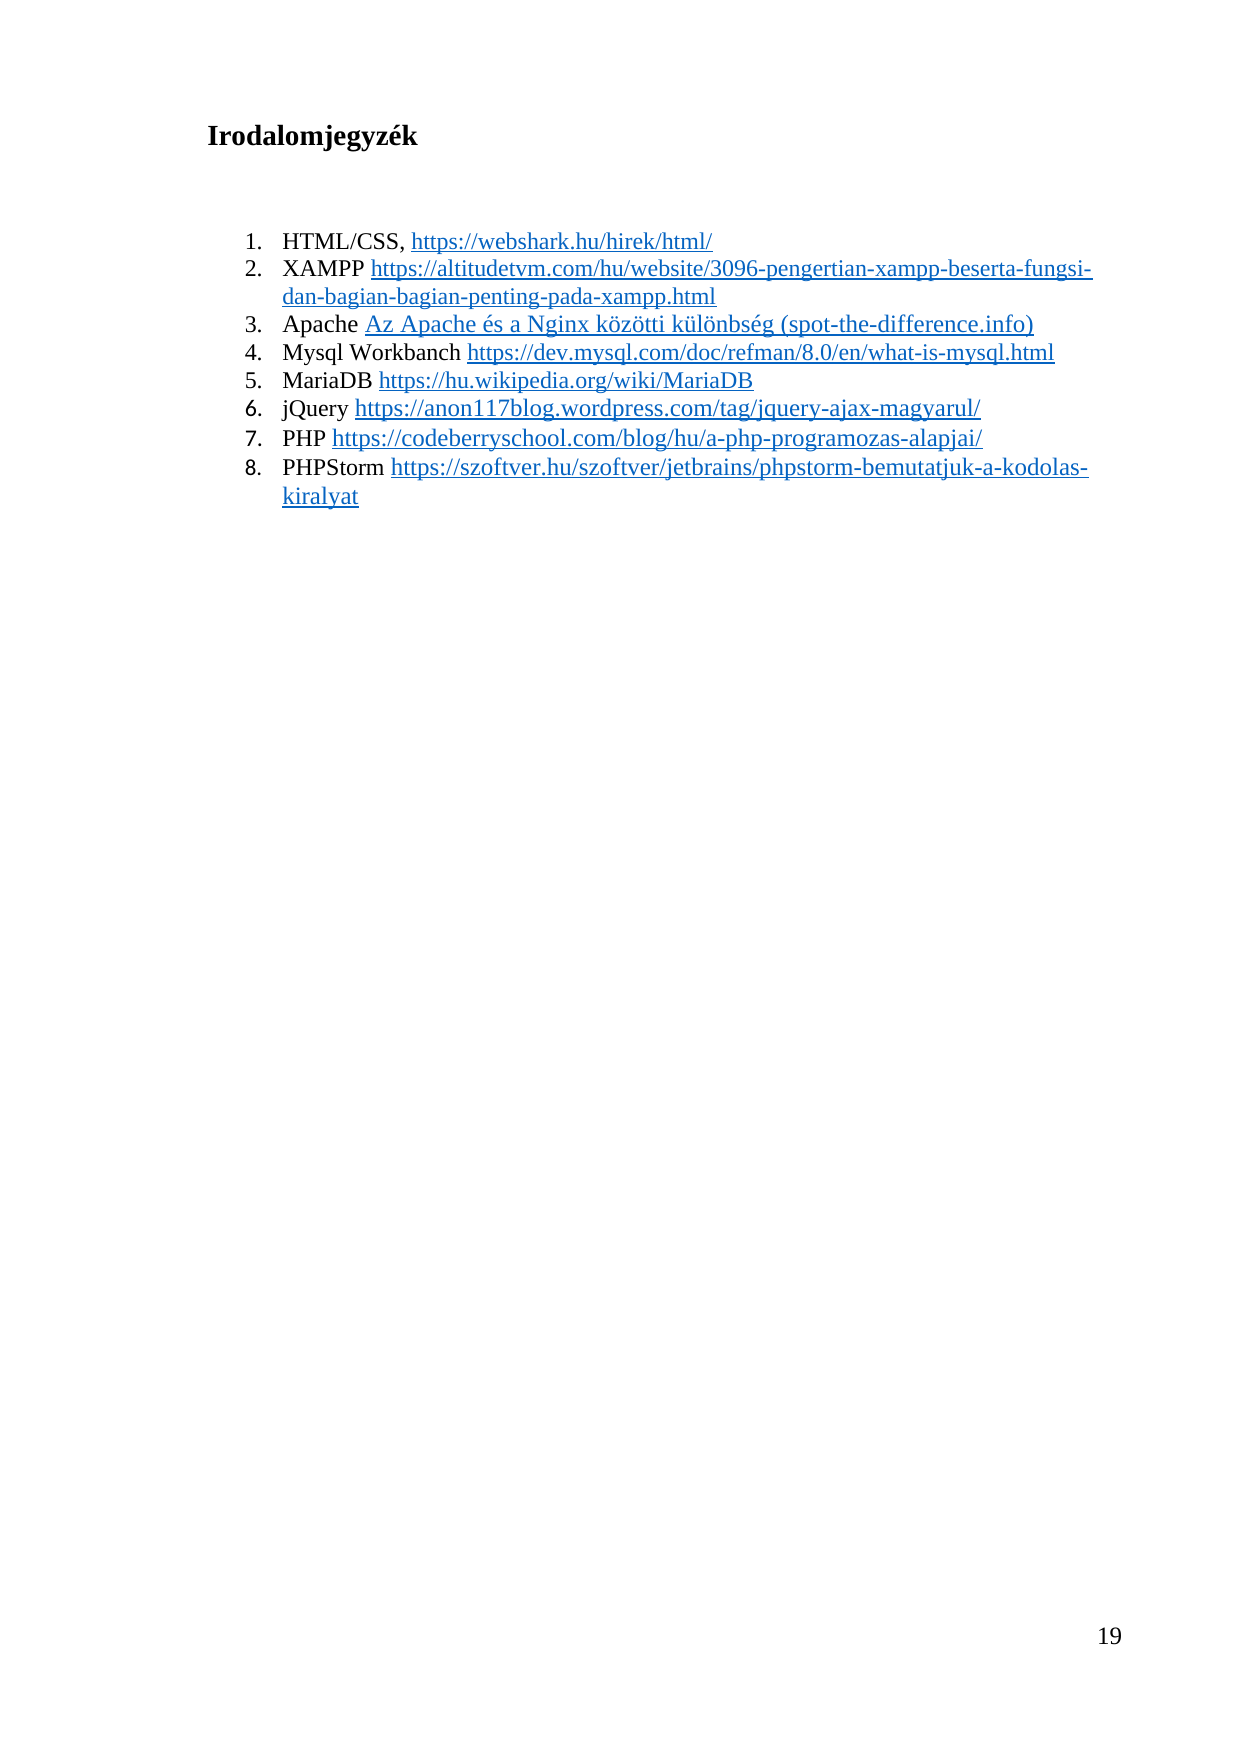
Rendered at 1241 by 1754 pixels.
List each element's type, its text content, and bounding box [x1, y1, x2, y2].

list PHP https://codeberryschool.com/blog/hu/a-php-programozas-alapjai/ [244, 423, 1122, 452]
subtitle Irodalomjegyzék [207, 118, 1122, 152]
list jQuery https://anon117blog.wordpress.com/tag/jquery-ajax-magyarul/ [244, 393, 1122, 423]
list XAMPP https://altitudetvm.com/hu/website/3096-pengertian-xampp-beserta-fungsi-dan-bagian-bagian-penting-pada-xampp.html [244, 254, 1122, 309]
list Mysql Workbanch https://dev.mysql.com/doc/refman/8.0/en/what-is-mysql.html [244, 338, 1122, 366]
list PHPStorm https://szoftver.hu/szoftver/jetbrains/phpstorm-bemutatjuk-a-kodolas-kiralyat [244, 452, 1122, 510]
list MariaDB https://hu.wikipedia.org/wiki/MariaDB [244, 366, 1122, 393]
list HTML/CSS, https://webshark.hu/hirek/html/ [244, 227, 1122, 254]
list Apache Az Apache és a Nginx közötti különbség (spot-the-difference.info) [244, 309, 1122, 338]
